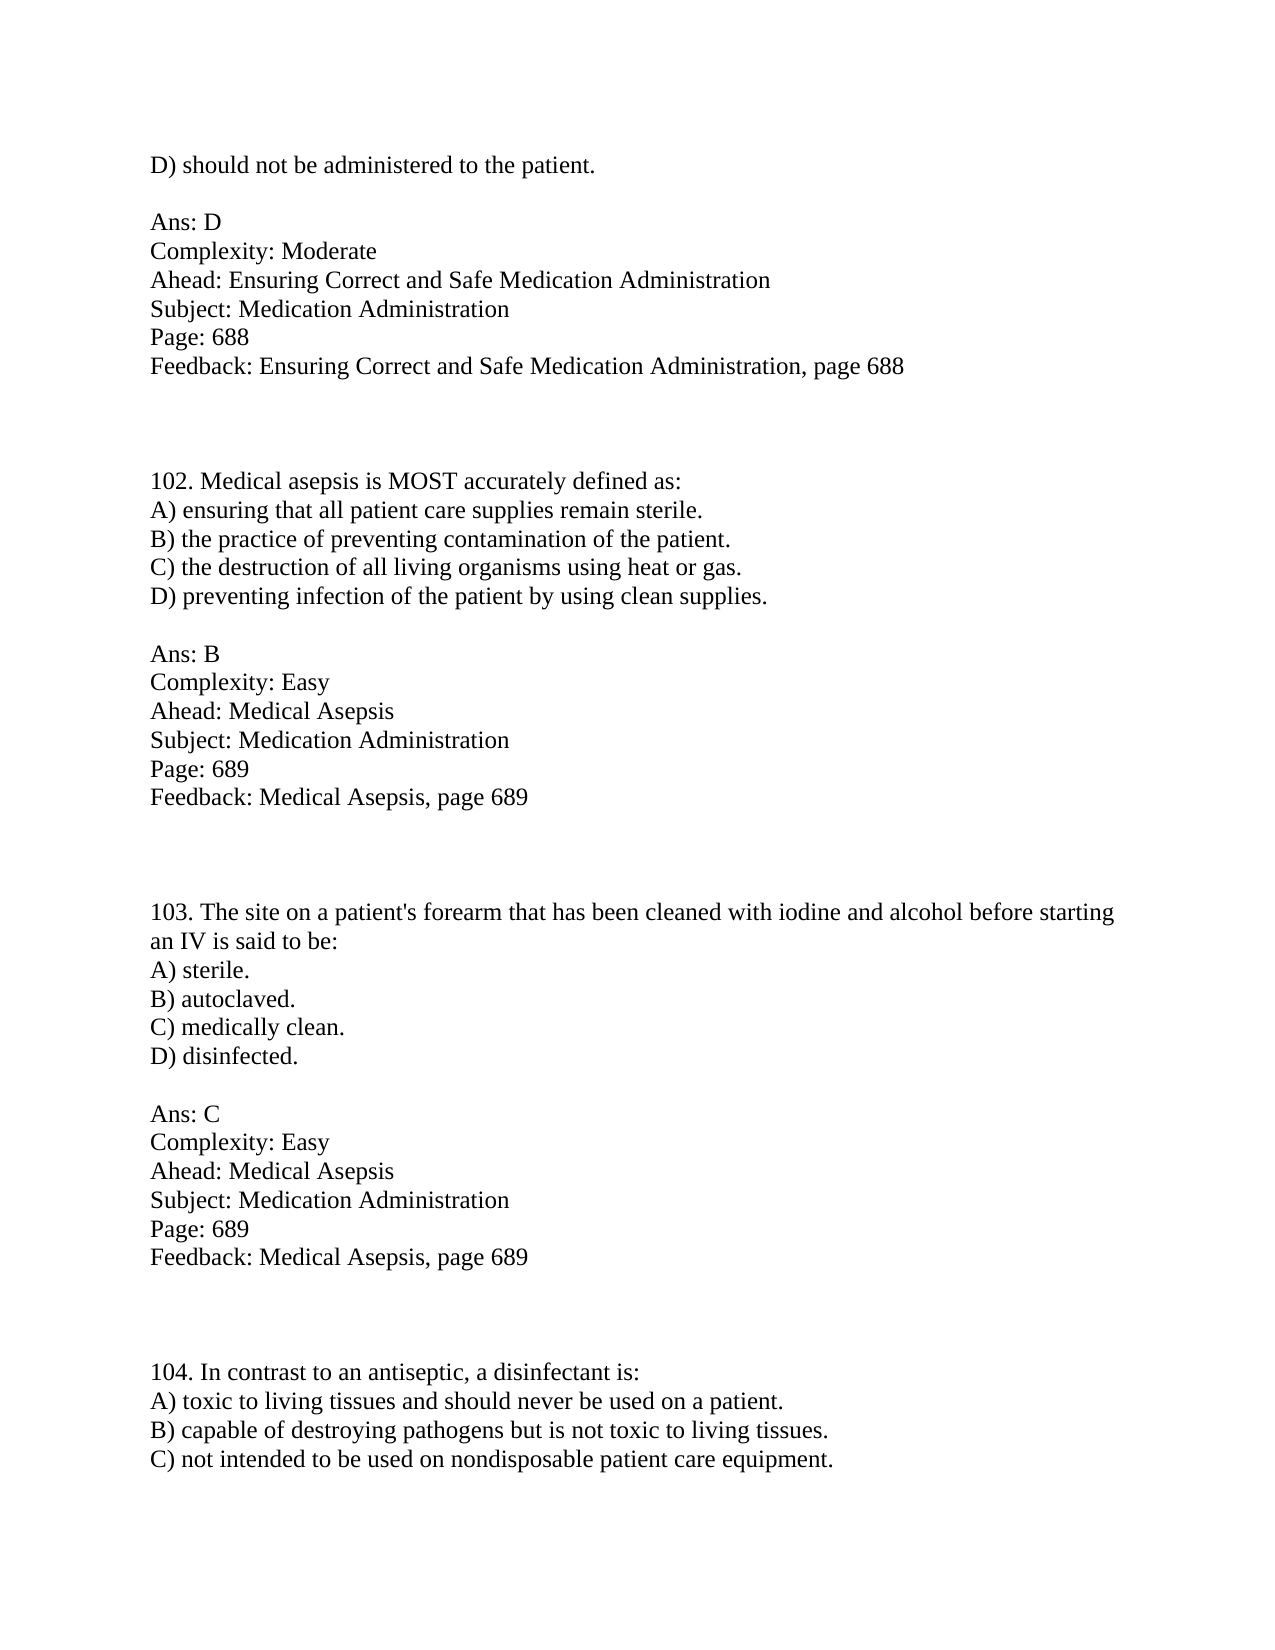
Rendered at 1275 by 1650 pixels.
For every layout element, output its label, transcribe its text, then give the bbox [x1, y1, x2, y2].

text Ans: B [150, 639, 1125, 667]
text Subject: Medication Administration [150, 725, 1125, 754]
text Ahead: Ensuring Correct and Safe Medication Administration [150, 265, 1125, 294]
text Ahead: Medical Asepsis [150, 696, 1125, 725]
text D) should not be administered to the patient. [150, 150, 1125, 179]
text A) toxic to living tissues and should never be used on a patient. [150, 1386, 1125, 1415]
text B) capable of destroying pathogens but is not toxic to living tissues. [150, 1415, 1125, 1444]
text C) the destruction of all living organisms using heat or gas. [150, 552, 1125, 581]
text Complexity: Moderate [150, 236, 1125, 265]
text Feedback: Ensuring Correct and Safe Medication Administration, page 688 [150, 351, 1125, 380]
text Page: 688 [150, 322, 1125, 351]
text Page: 689 [150, 1214, 1125, 1242]
text 103. The site on a patient's forearm that has been cleaned with iodine and alcohol before starting an IV is said to be: [150, 897, 1125, 955]
text Complexity: Easy [150, 667, 1125, 696]
text D) preventing infection of the patient by using clean supplies. [150, 581, 1125, 610]
text D) disinfected. [150, 1041, 1125, 1070]
text Page: 689 [150, 754, 1125, 782]
text 104. In contrast to an antiseptic, a disinfectant is: [150, 1357, 1125, 1386]
text Subject: Medication Administration [150, 1185, 1125, 1214]
text Feedback: Medical Asepsis, page 689 [150, 782, 1125, 811]
text Ans: D [150, 207, 1125, 236]
text Subject: Medication Administration [150, 294, 1125, 322]
text Complexity: Easy [150, 1127, 1125, 1156]
text Ans: C [150, 1099, 1125, 1127]
text B) autoclaved. [150, 984, 1125, 1012]
text C) medically clean. [150, 1012, 1125, 1041]
text 102. Medical asepsis is MOST accurately defined as: [150, 466, 1125, 495]
text Ahead: Medical Asepsis [150, 1156, 1125, 1185]
text C) not intended to be used on nondisposable patient care equipment. [150, 1444, 1125, 1472]
text A) ensuring that all patient care supplies remain sterile. [150, 495, 1125, 524]
text A) sterile. [150, 955, 1125, 984]
text B) the practice of preventing contamination of the patient. [150, 524, 1125, 552]
text Feedback: Medical Asepsis, page 689 [150, 1242, 1125, 1271]
